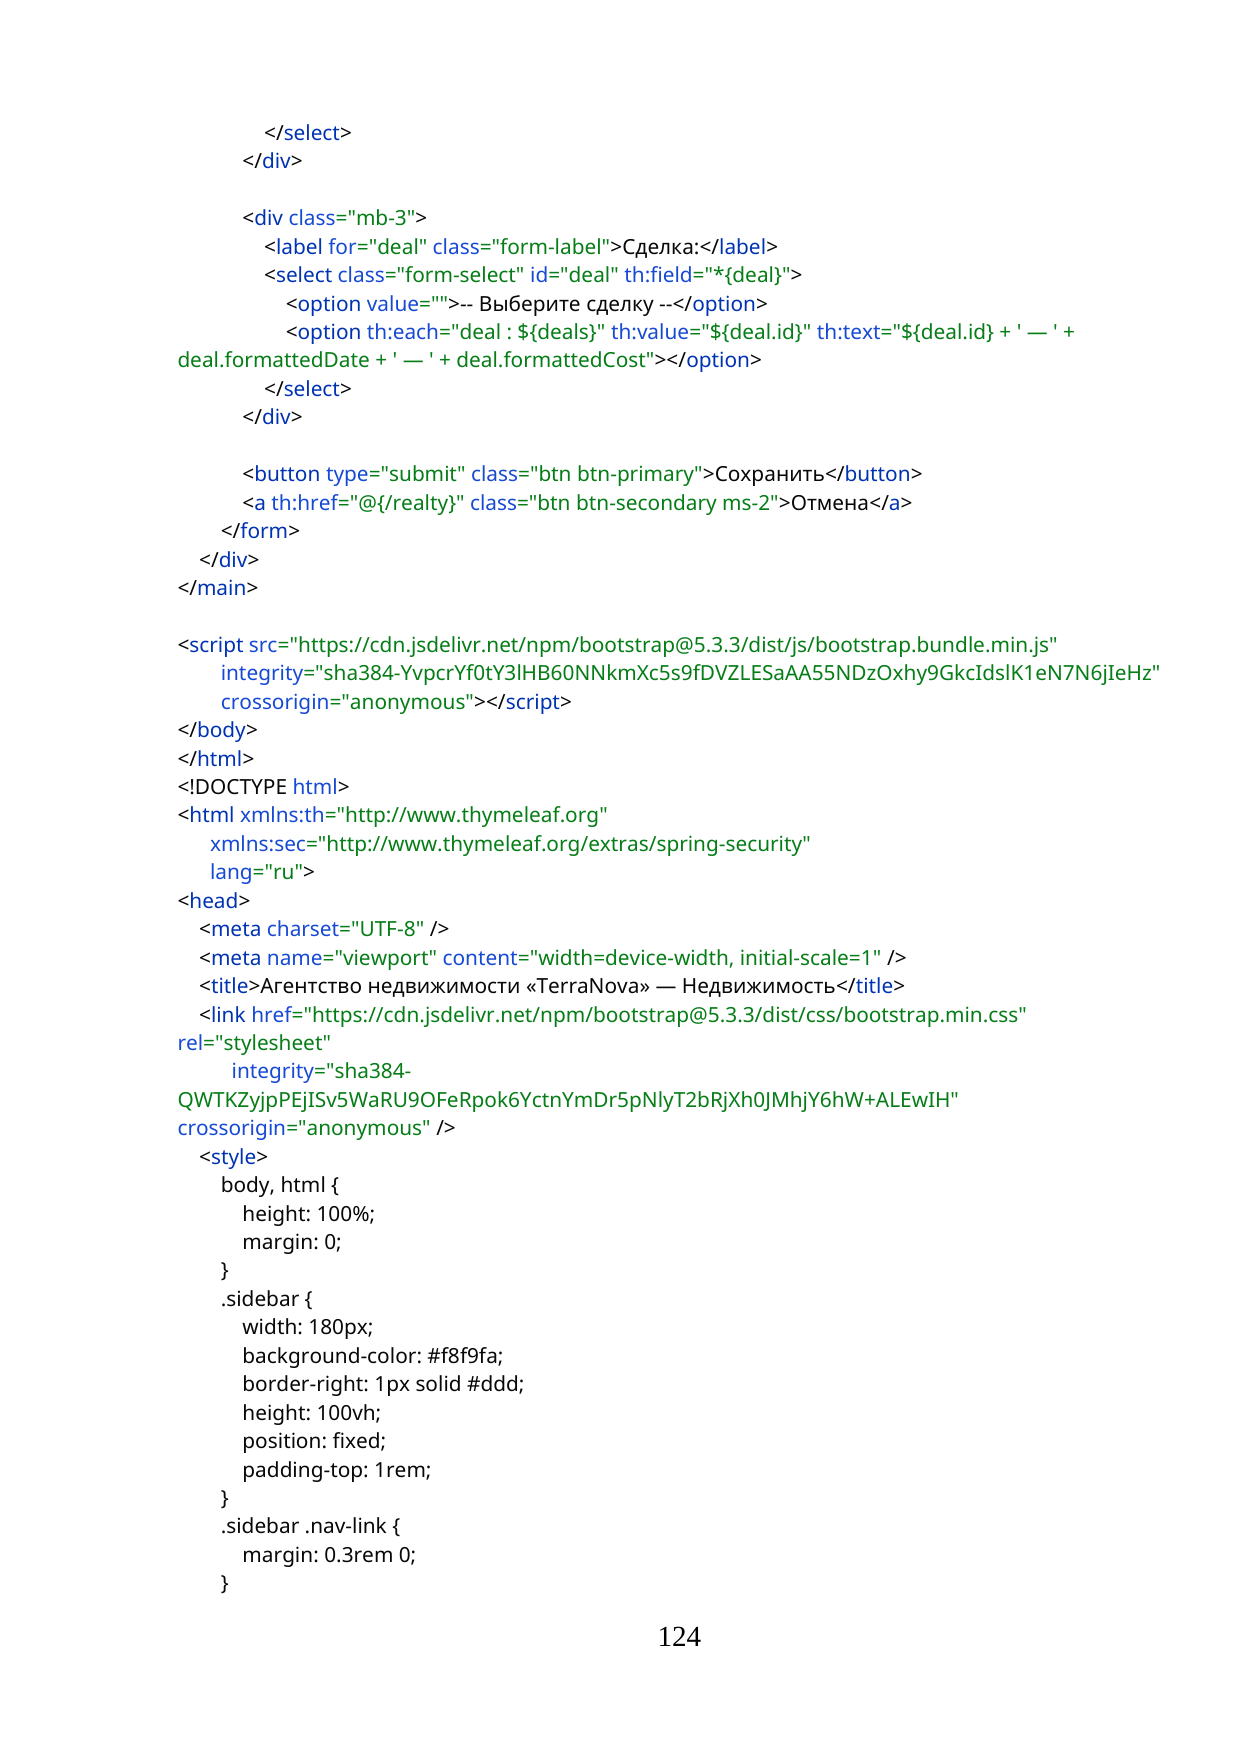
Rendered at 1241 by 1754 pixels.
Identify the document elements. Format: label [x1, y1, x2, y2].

text [177, 118, 1181, 772]
text [177, 772, 1181, 1597]
